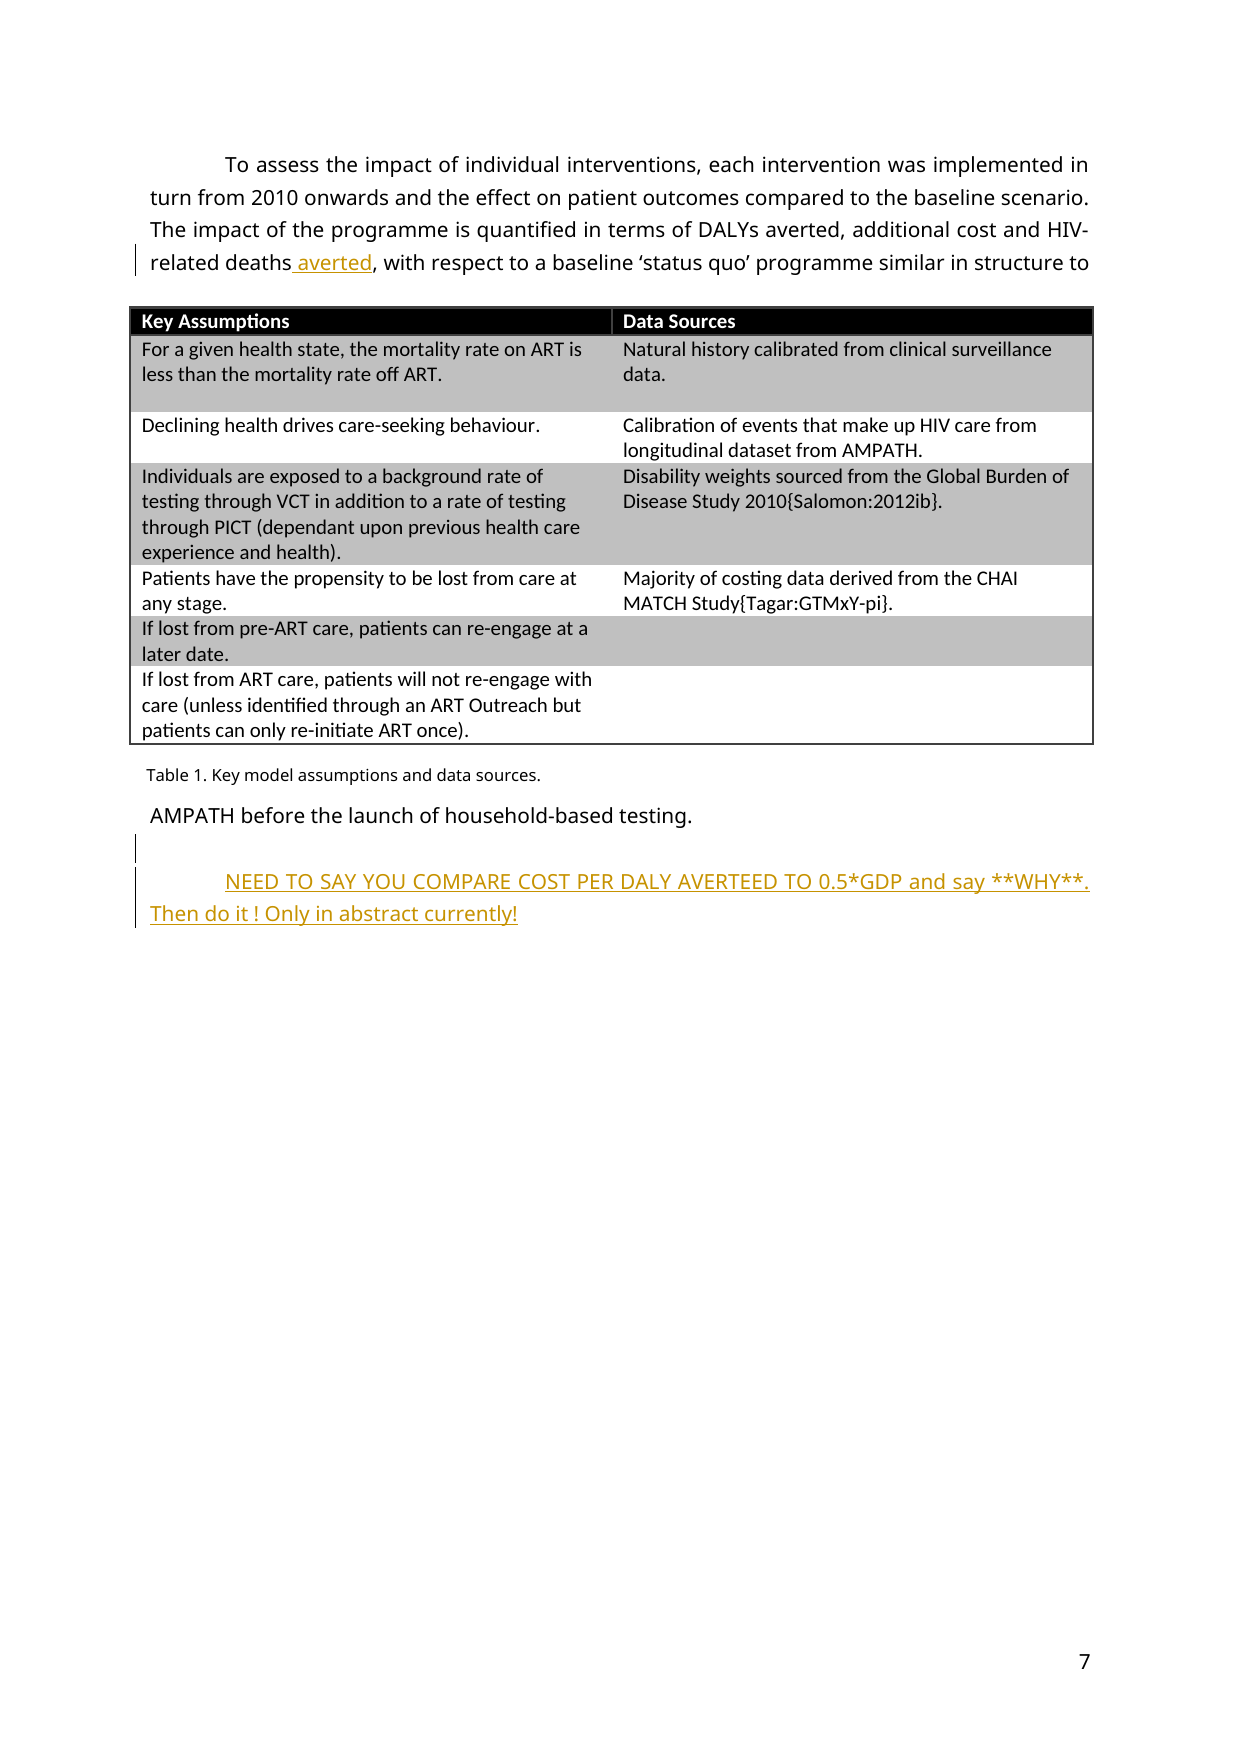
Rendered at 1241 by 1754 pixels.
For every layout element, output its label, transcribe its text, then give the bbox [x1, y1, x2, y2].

table_cell Calibration of events that make up HIV care from longitudinal dataset from AMPATH. [612, 412, 1092, 463]
table_header Data Sources [613, 309, 1092, 334]
table_header Key Assumptions [131, 309, 611, 334]
text To assess the impact of individual interventions, each intervention was implemented in turn from 2010 onwards and the effect on patient outcomes compared to the baseline scenario. The impact of the programme is quantified in terms of DALYs averted, additional cost and HIV-related deaths, with respect to a baseline ‘status quo’ programme similar in structure to AMPATH before the launch of household-based testing. [150, 150, 1090, 306]
table_cell [612, 616, 1092, 666]
table_cell Natural history calibrated from clinical surveillance data. [612, 336, 1092, 412]
table_cell Individuals are exposed to a background rate of testing through VCT in addition to a rate of testing through PICT (dependant upon previous health care experience and health). [131, 463, 612, 565]
table_cell If lost from ART care, patients will not re-engage with care (unless identified through an ART Outreach but patients can only re-initiate ART once). [131, 666, 612, 743]
table_cell Disability weights sourced from the Global Burden of Disease Study 2010{Salomon:2012ib}. [612, 463, 1092, 565]
table_cell [612, 666, 1092, 743]
table_cell If lost from pre-ART care, patients can re-engage at a later date. [131, 616, 612, 666]
table_cell For a given health state, the mortality rate on ART is less than the mortality rate off ART. [131, 336, 612, 412]
table_cell Declining health drives care-seeking behaviour. [131, 412, 612, 463]
table_cell Majority of costing data derived from the CHAI MATCH Study{Tagar:GTMxY-pi}. [612, 565, 1092, 616]
text To assess the impact of individual interventions, each intervention was implemented in turn from 2010 onwards and the effect on patient outcomes compared to the baseline scenario. The impact of the programme is quantified in terms of DALYs averted, additional cost and HIV-related deaths, with respect to a baseline ‘status quo’ programme similar in structure to AMPATH before the launch of household-based testing. [150, 745, 1090, 830]
table_cell Patients have the propensity to be lost from care at any stage. [131, 565, 612, 616]
